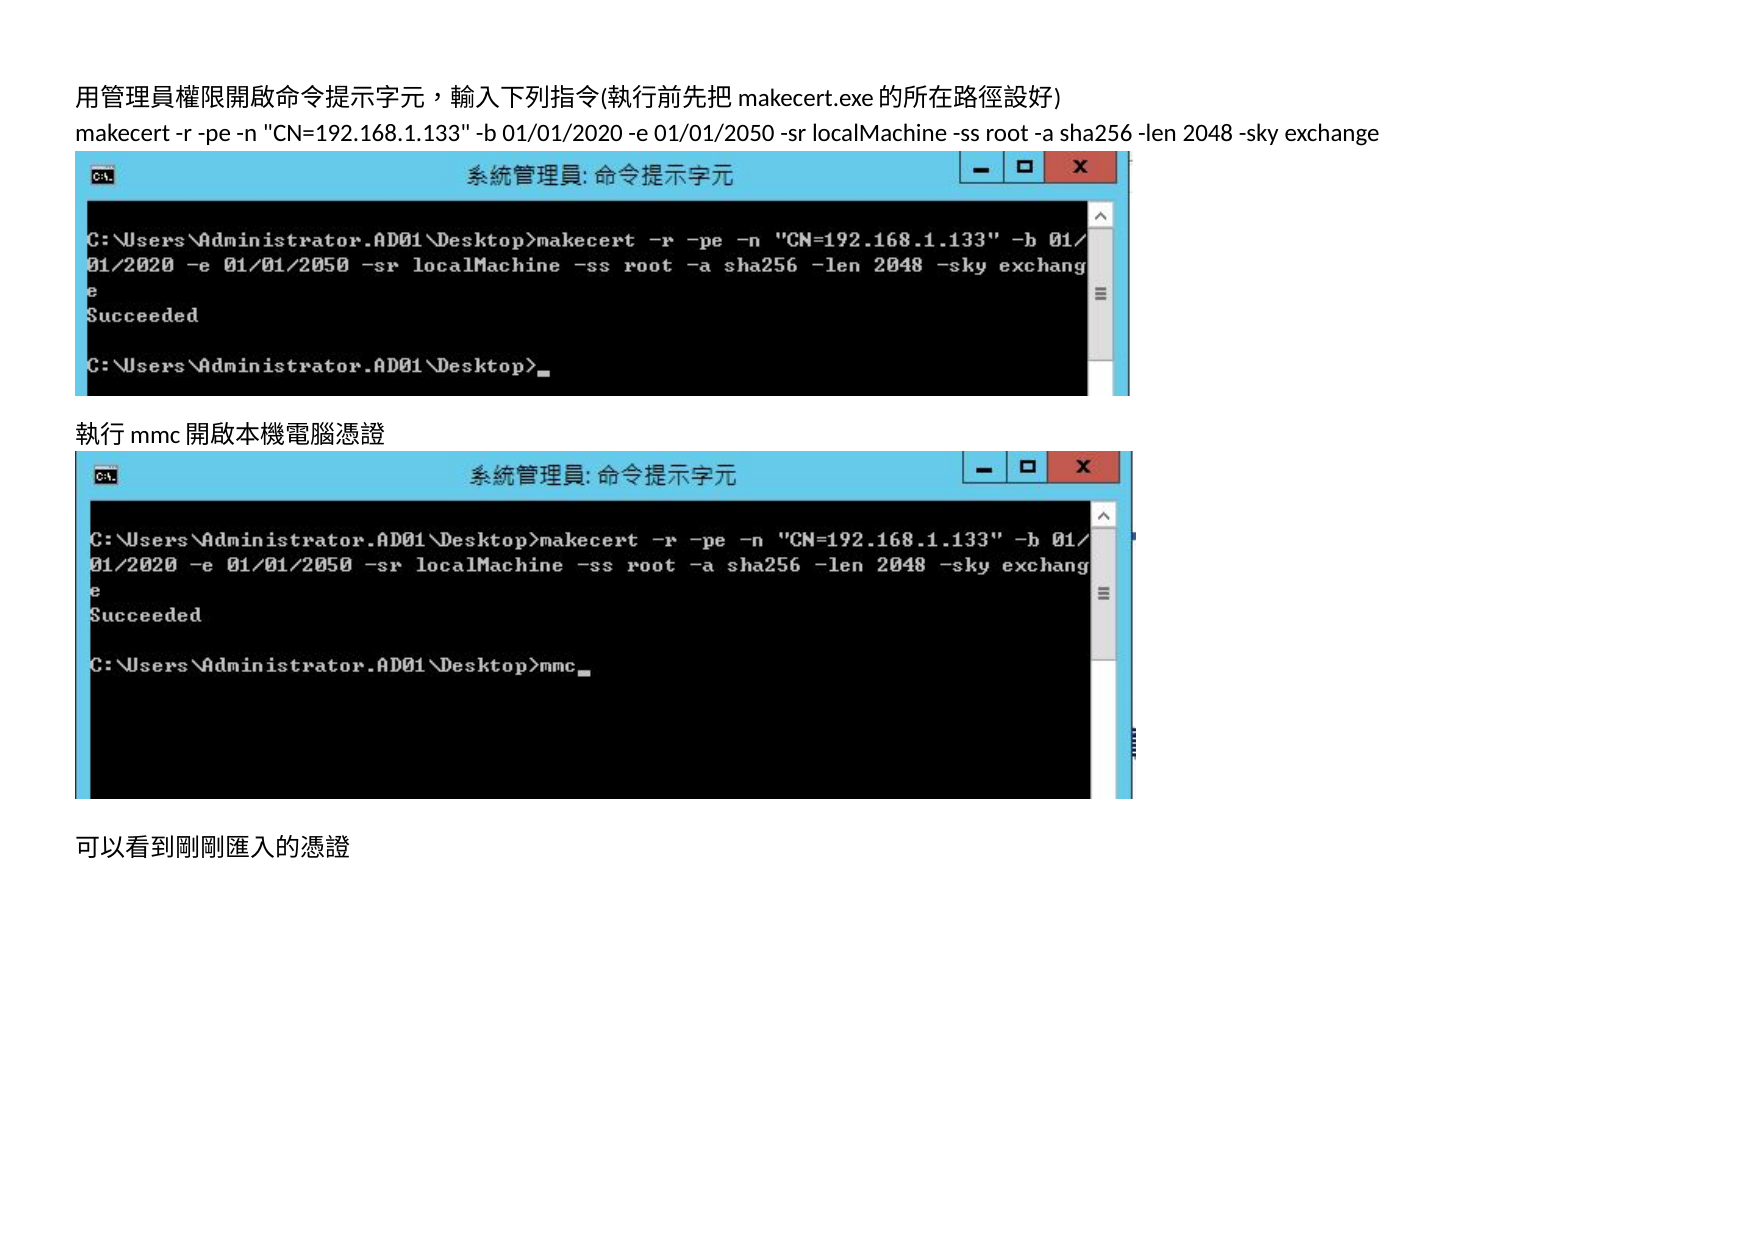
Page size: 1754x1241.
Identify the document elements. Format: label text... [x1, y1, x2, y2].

text 可以看到剛剛匯入的憑證 [75, 826, 1679, 864]
picture [75, 451, 1136, 799]
picture [75, 151, 1133, 396]
text makecert -r -pe -n "CN=192.168.1.133" -b 01/01/2020 -e 01/01/2050 -sr localMachine -ss root -a sha256 -len 2048 -sky exchange [75, 114, 1679, 151]
text 用管理員權限開啟命令提示字元，輸入下列指令(執行前先把makecert.exe的所在路徑設好) [75, 76, 1679, 114]
text 執行mmc開啟本機電腦憑證 [75, 414, 1679, 451]
